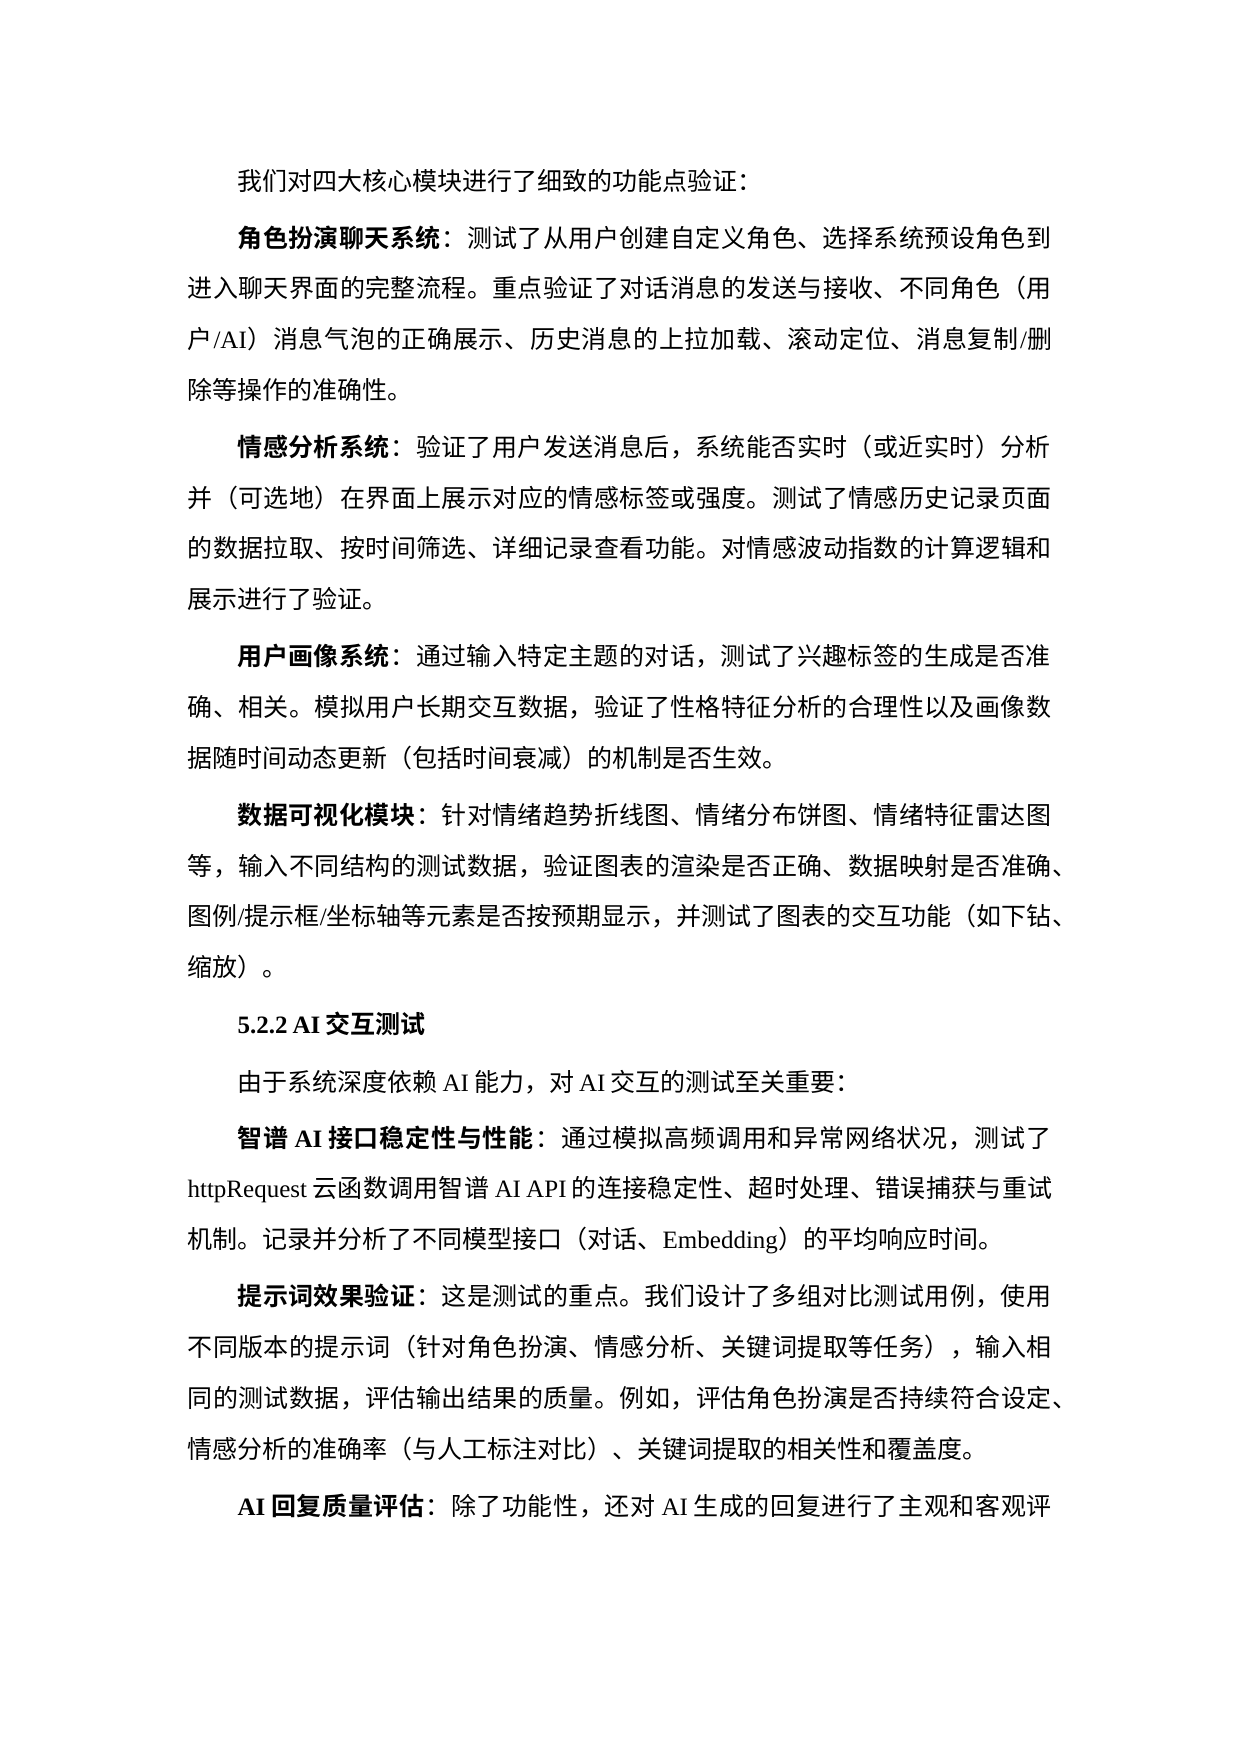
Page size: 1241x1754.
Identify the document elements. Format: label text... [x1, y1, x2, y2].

text 由于系统深度依赖AI能力，对AI交互的测试至关重要： [187, 1062, 1053, 1098]
text 我们对四大核心模块进行了细致的功能点验证： [187, 162, 1053, 198]
